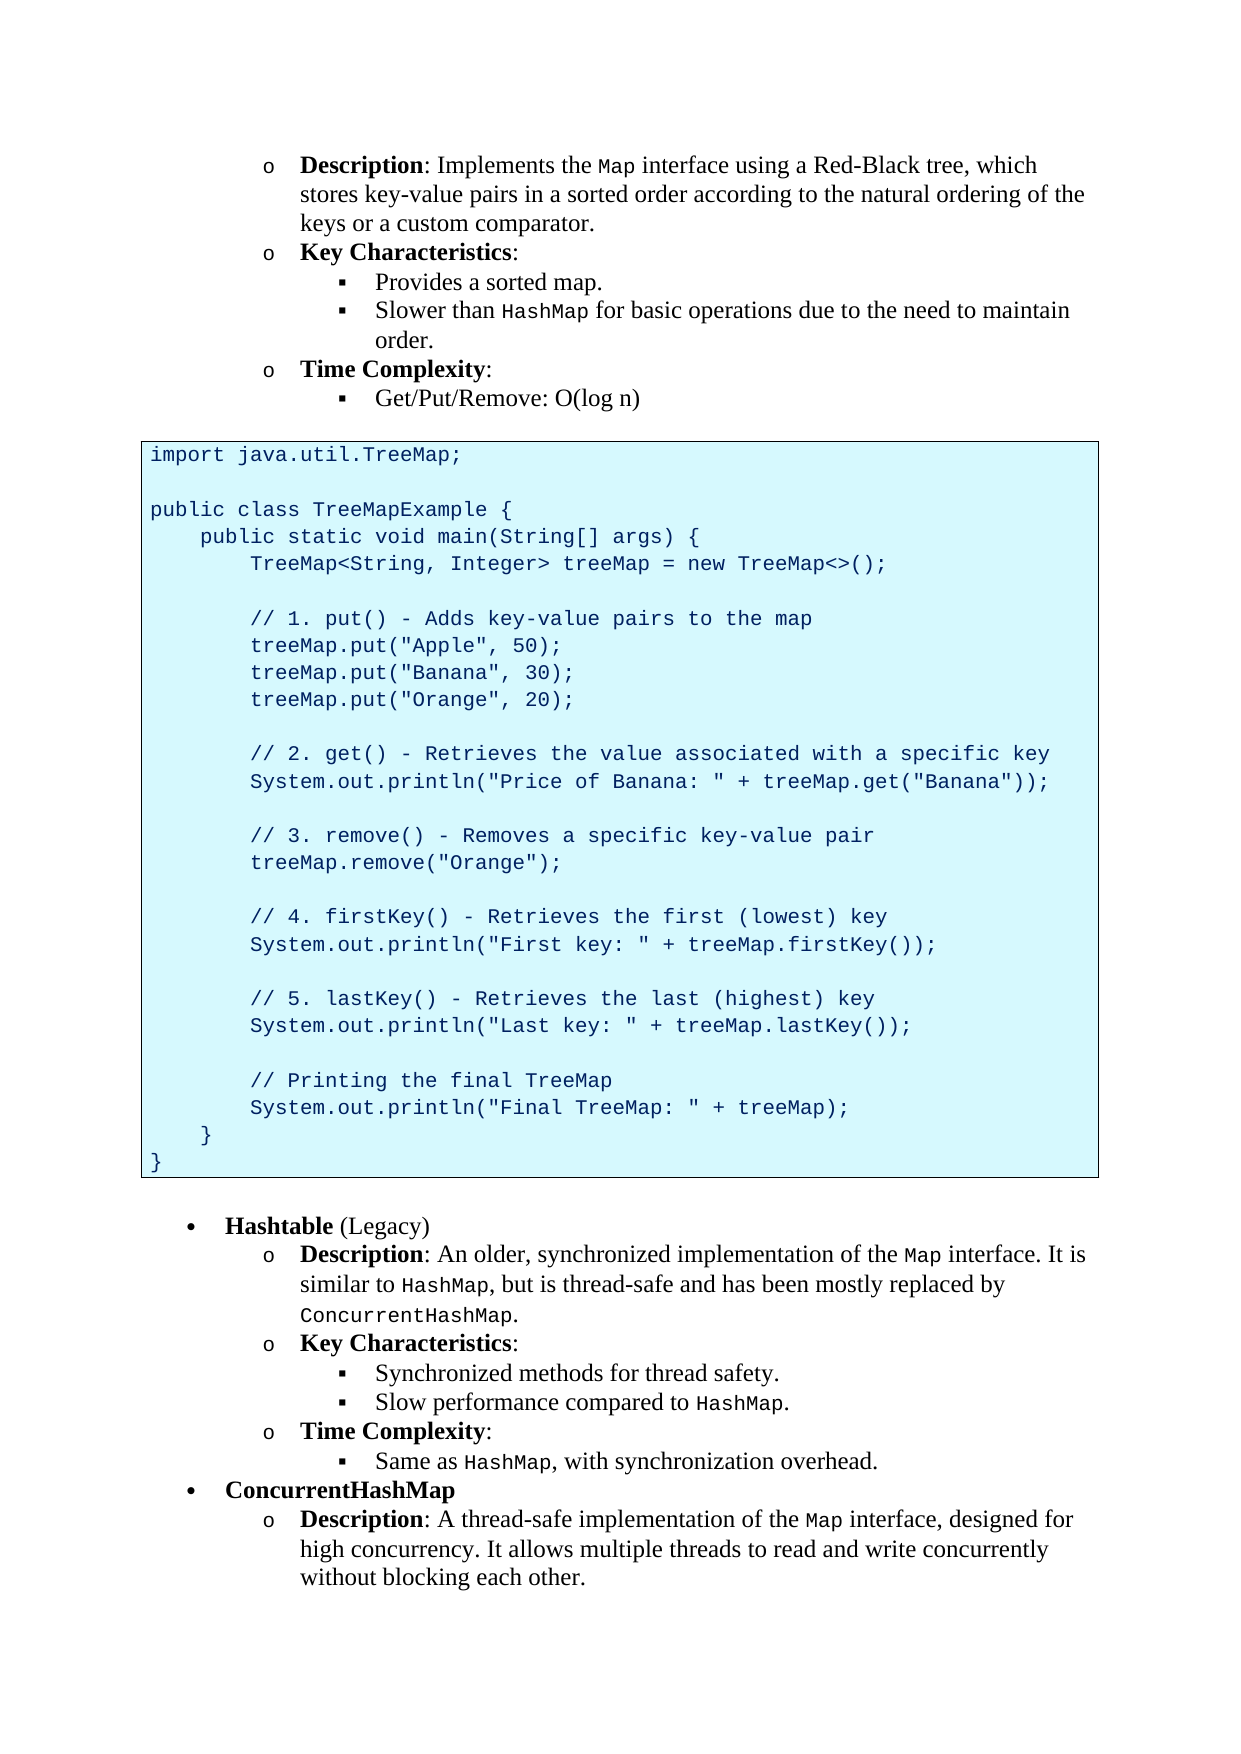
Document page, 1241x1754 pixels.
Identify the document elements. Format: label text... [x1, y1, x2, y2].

text treeMap.remove("Orange"); [142, 849, 1098, 876]
text // 1. put() - Adds key-value pairs to the map [142, 604, 1098, 631]
text treeMap.put("Banana", 30); [142, 659, 1098, 686]
text // 4. firstKey() - Retrieves the first (lowest) key [142, 903, 1098, 930]
text public static void main(String[] args) { [142, 523, 1098, 549]
text TreeMap<String, Integer> treeMap = new TreeMap<>(); [142, 550, 1098, 577]
list Slower than HashMap for basic operations due to the need to maintain order. [337, 295, 1090, 354]
list Hashtable (Legacy) [187, 1211, 1090, 1239]
text // 3. remove() - Removes a specific key-value pair [142, 822, 1098, 849]
text treeMap.put("Apple", 50); [142, 632, 1098, 658]
list Slow performance compared to HashMap. [337, 1387, 1090, 1416]
list Description: A thread-safe implementation of the Map interface, designed for high concurrency. It allows multiple threads to read and write concurrently without blocking each other. [262, 1504, 1090, 1591]
text System.out.println("Final TreeMap: " + treeMap); [142, 1094, 1098, 1121]
list Key Characteristics: [262, 237, 1090, 267]
text } [142, 1148, 1098, 1177]
text } [142, 1121, 1098, 1148]
list Provides a sorted map. [337, 267, 1090, 295]
text import java.util.TreeMap; [142, 442, 1098, 468]
list Description: An older, synchronized implementation of the Map interface. It is similar to HashMap, but is thread-safe and has been mostly replaced by ConcurrentHashMap. [262, 1239, 1090, 1328]
list Same as HashMap, with synchronization overhead. [337, 1446, 1090, 1475]
list Key Characteristics: [262, 1328, 1090, 1358]
list ConcurrentHashMap [187, 1475, 1090, 1504]
text System.out.println("Last key: " + treeMap.lastKey()); [142, 1012, 1098, 1039]
text // 2. get() - Retrieves the value associated with a specific key [142, 740, 1098, 767]
text System.out.println("Price of Banana: " + treeMap.get("Banana")); [142, 767, 1098, 794]
text public class TreeMapExample { [142, 496, 1098, 522]
text System.out.println("First key: " + treeMap.firstKey()); [142, 931, 1098, 957]
list Description: Implements the Map interface using a Red-Black tree, which stores key-value pairs in a sorted order according to the natural ordering of the keys or a custom comparator. [262, 150, 1090, 237]
list Get/Put/Remove: O(log n) [337, 383, 1090, 412]
list Time Complexity: [262, 1416, 1090, 1446]
text treeMap.put("Orange", 20); [142, 686, 1098, 713]
text // 5. lastKey() - Retrieves the last (highest) key [142, 985, 1098, 1012]
list Time Complexity: [262, 354, 1090, 383]
list Synchronized methods for thread safety. [337, 1358, 1090, 1387]
text // Printing the final TreeMap [142, 1067, 1098, 1093]
